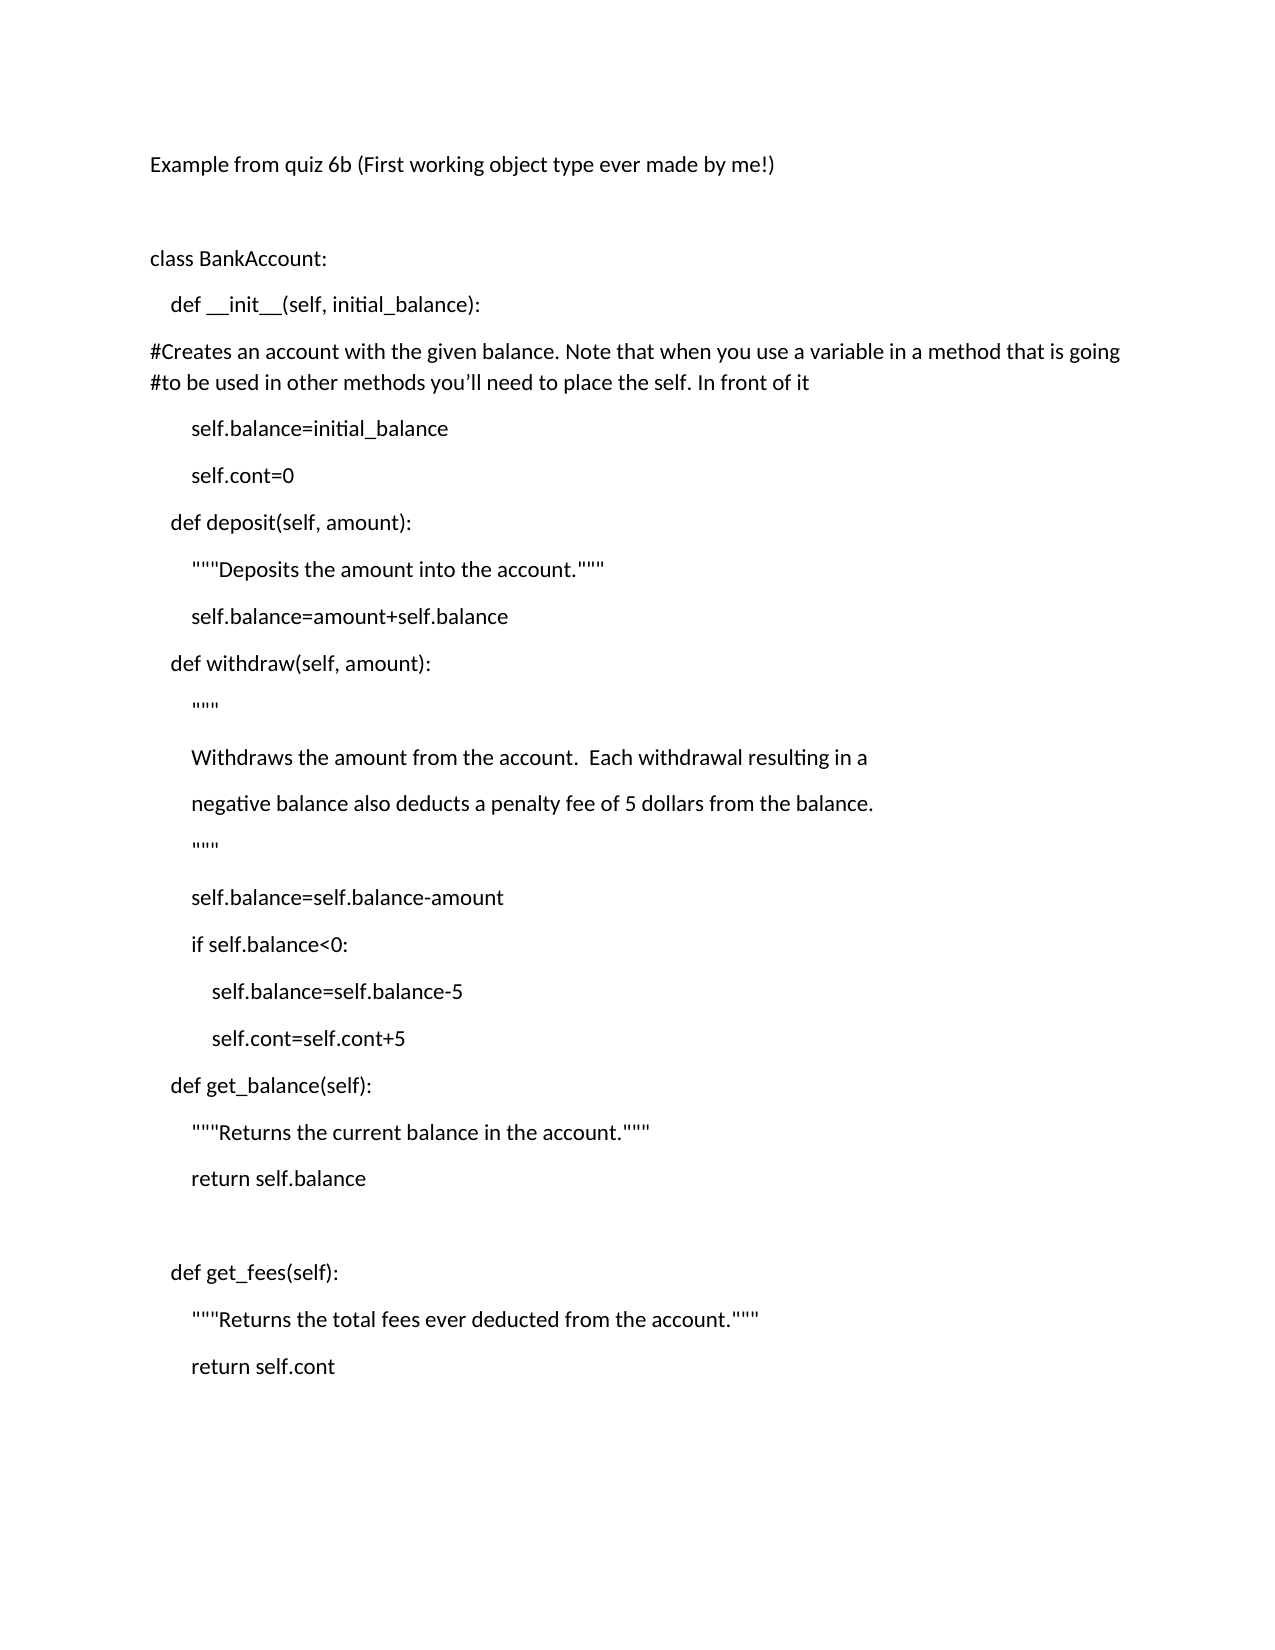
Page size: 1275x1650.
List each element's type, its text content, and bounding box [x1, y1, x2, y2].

text def deposit(self, amount): [150, 508, 1125, 536]
text def get_balance(self): [150, 1071, 1125, 1099]
text self.balance=self.balance-amount [150, 883, 1125, 911]
text """Deposits the amount into the account.""" [150, 555, 1125, 583]
text def withdraw(self, amount): [150, 649, 1125, 677]
text self.balance=initial_balance [150, 414, 1125, 443]
text class BankAccount: [150, 244, 1125, 272]
text self.cont=0 [150, 461, 1125, 489]
text self.cont=self.cont+5 [150, 1024, 1125, 1052]
text Example from quiz 6b (First working object type ever made by me!) [150, 150, 1125, 178]
text if self.balance<0: [150, 930, 1125, 958]
text """ [150, 696, 1125, 724]
text def get_fees(self): [150, 1258, 1125, 1286]
text self.balance=self.balance-5 [150, 977, 1125, 1005]
text Withdraws the amount from the account. Each withdrawal resulting in a [150, 743, 1125, 771]
text """Returns the total fees ever deducted from the account.""" [150, 1305, 1125, 1333]
text return self.balance [150, 1164, 1125, 1193]
text #Creates an account with the given balance. Note that when you use a variable in a method that is going #to be used in other methods you’ll need to place the self. In front of it [150, 337, 1125, 396]
text negative balance also deducts a penalty fee of 5 dollars from the balance. [150, 789, 1125, 818]
text self.balance=amount+self.balance [150, 602, 1125, 630]
text return self.cont [150, 1352, 1125, 1380]
text """Returns the current balance in the account.""" [150, 1118, 1125, 1146]
text def __init__(self, initial_balance): [150, 291, 1125, 319]
text """ [150, 836, 1125, 864]
